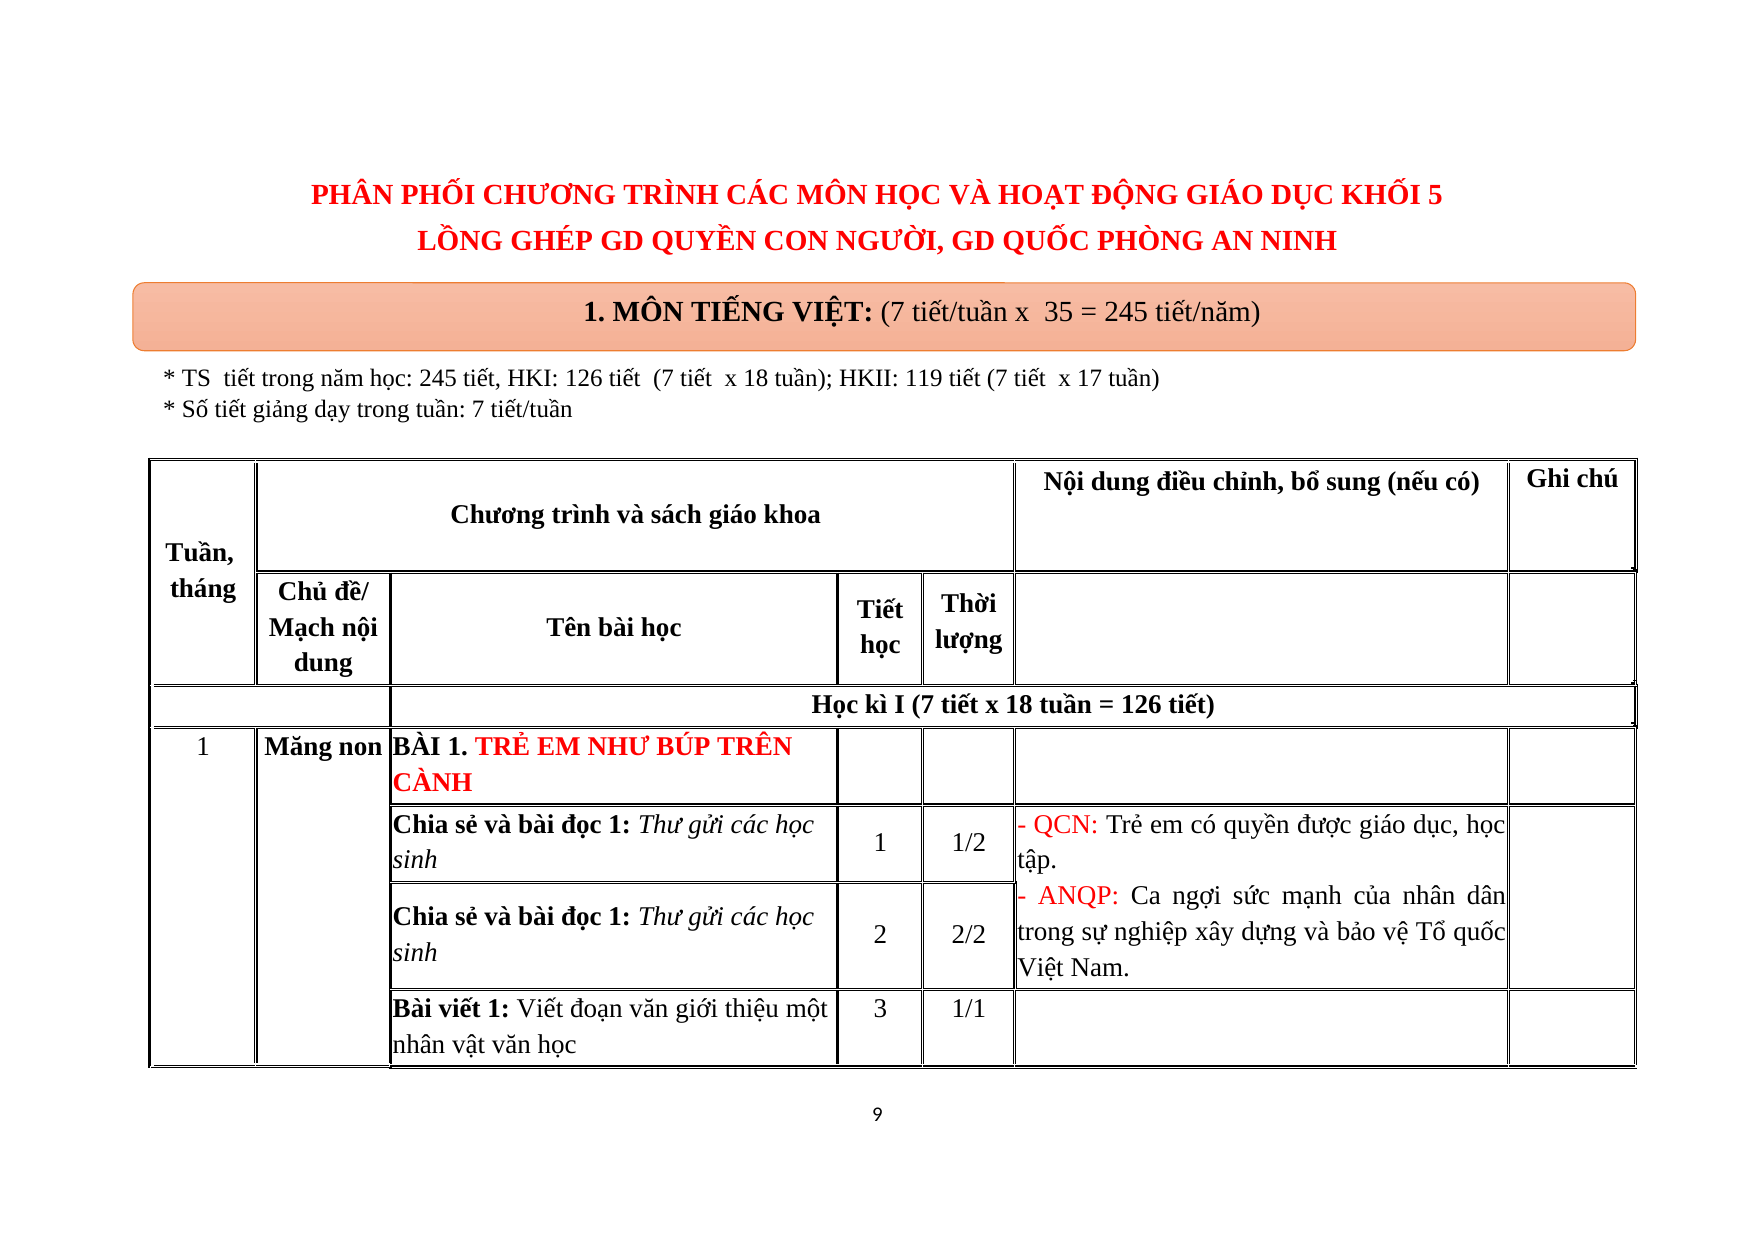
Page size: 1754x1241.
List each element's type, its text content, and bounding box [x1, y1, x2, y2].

table_cell 1/2 [924, 807, 1013, 881]
table_cell [151, 684, 389, 726]
table_cell Thời lượng [924, 574, 1013, 683]
table_cell [839, 729, 921, 803]
table_header Nội dung điều chỉnh, bổ sung (nếu có) [1015, 461, 1508, 570]
table_cell [1016, 574, 1507, 683]
table_cell [1510, 574, 1634, 683]
table_header Tuần, tháng [151, 459, 256, 683]
table_cell Măng non [256, 729, 390, 1065]
table_header Chương trình và sách giáo khoa [256, 461, 1015, 570]
table_cell [1015, 991, 1508, 1065]
table_cell 2/2 [924, 884, 1013, 988]
table_cell [1510, 729, 1634, 803]
table_cell 1 [839, 807, 921, 881]
table_cell Chia sẻ và bài đọc 1: Thư gửi các học sinh [392, 807, 836, 881]
text LỒNG GHÉP GD QUYỀN CON NGƯỜI, GD QUỐC PHÒNG AN NINH [118, 223, 1635, 257]
table_cell Học kì I (7 tiết x 18 tuần = 126 tiết) [392, 687, 1634, 726]
table_header Ghi chú [1509, 461, 1634, 570]
table_cell 1/1 [923, 991, 1015, 1065]
table_cell 2 [839, 884, 921, 988]
table_cell - QCN: Trẻ em có quyền được giáo dục, học tập. - ANQP: Ca ngợi sức mạnh của nhân dân trong sự nghiệp xây dựng và bảo vệ Tổ quốc Việt Nam. [1016, 807, 1507, 988]
table_cell Chia sẻ và bài đọc 1: Thư gửi các học sinh [392, 884, 836, 988]
table_cell [924, 729, 1013, 803]
table_cell 1 [150, 726, 256, 1065]
table_cell [1510, 807, 1634, 988]
table_cell BÀI 1. TRẺ EM NHƯ BÚP TRÊN CÀNH [392, 729, 836, 803]
text * Số tiết giảng dạy trong tuần: 7 tiết/tuần [118, 394, 1635, 423]
table_cell [1016, 729, 1507, 803]
table_cell Chủ đề/ Mạch nội dung [258, 574, 389, 683]
text PHÂN PHỐI CHƯƠNG TRÌNH CÁC MÔN HỌC VÀ HOẠT ĐỘNG GIÁO DỤC KHỐI 5 [118, 177, 1635, 211]
table_cell [1509, 991, 1635, 1065]
table_cell Bài viết 1: Viết đoạn văn giới thiệu một nhân vật văn học [390, 991, 837, 1065]
text * TS tiết trong năm học: 245 tiết, HKI: 126 tiết (7 tiết x 18 tuần); HKII: 119 tiết (7 tiết x 17 tuần) [118, 363, 1635, 392]
table_cell Tên bài học [392, 574, 836, 683]
table_cell 3 [837, 991, 923, 1065]
table_cell Tiết học [839, 574, 921, 683]
